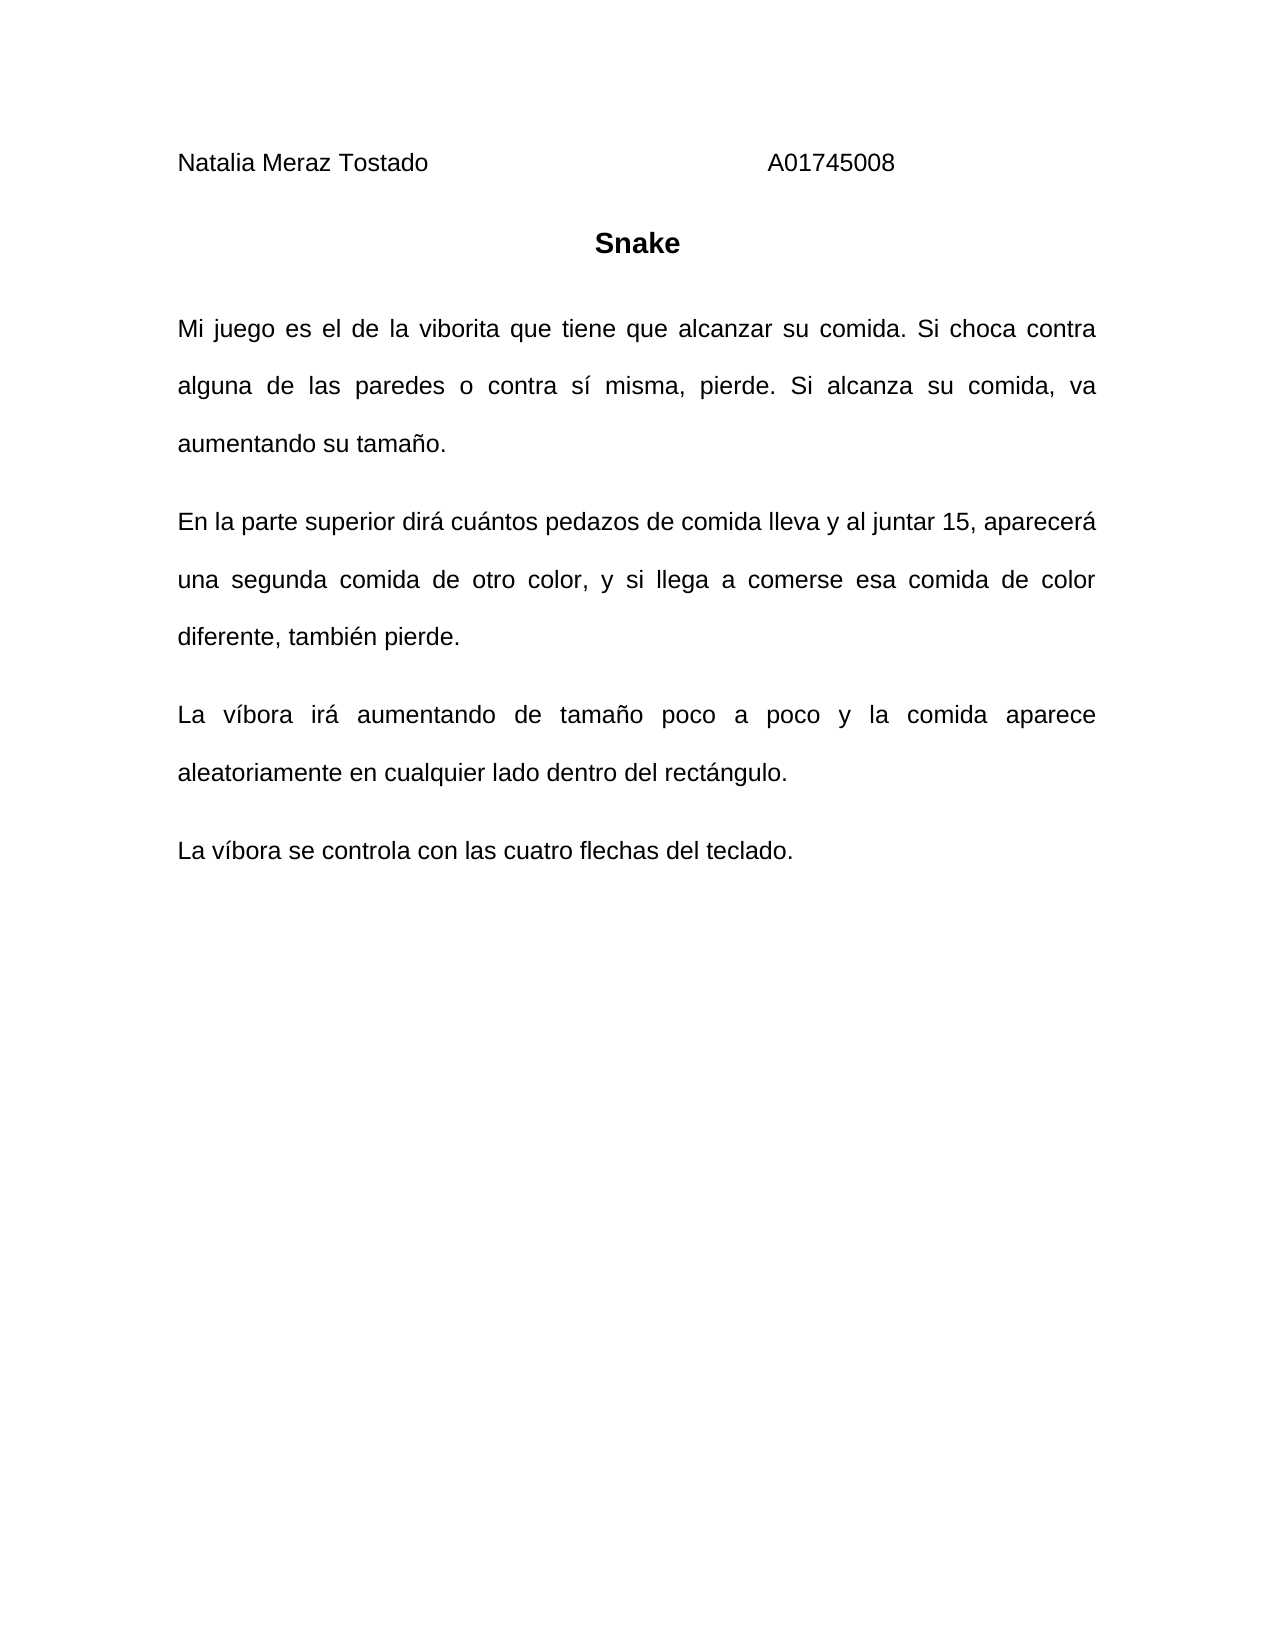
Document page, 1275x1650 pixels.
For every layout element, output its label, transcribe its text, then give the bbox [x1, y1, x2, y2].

text Mi juego es el de la viborita que tiene que alcanzar su comida. Si choca contra alguna de las paredes o contra sí misma, pierde. Si alcanza su comida, va aumentando su tamaño. [177, 314, 1098, 458]
text Snake [177, 226, 1098, 259]
text En la parte superior dirá cuántos pedazos de comida lleva y al juntar 15, aparecerá una segunda comida de otro color, y si llega a comerse esa comida de color diferente, también pierde. [177, 507, 1098, 651]
text La víbora se controla con las cuatro flechas del teclado. [177, 836, 1098, 865]
text Natalia Meraz Tostado A01745008 [177, 148, 1098, 176]
text La víbora irá aumentando de tamaño poco a poco y la comida aparece aleatoriamente en cualquier lado dentro del rectángulo. [177, 701, 1098, 787]
